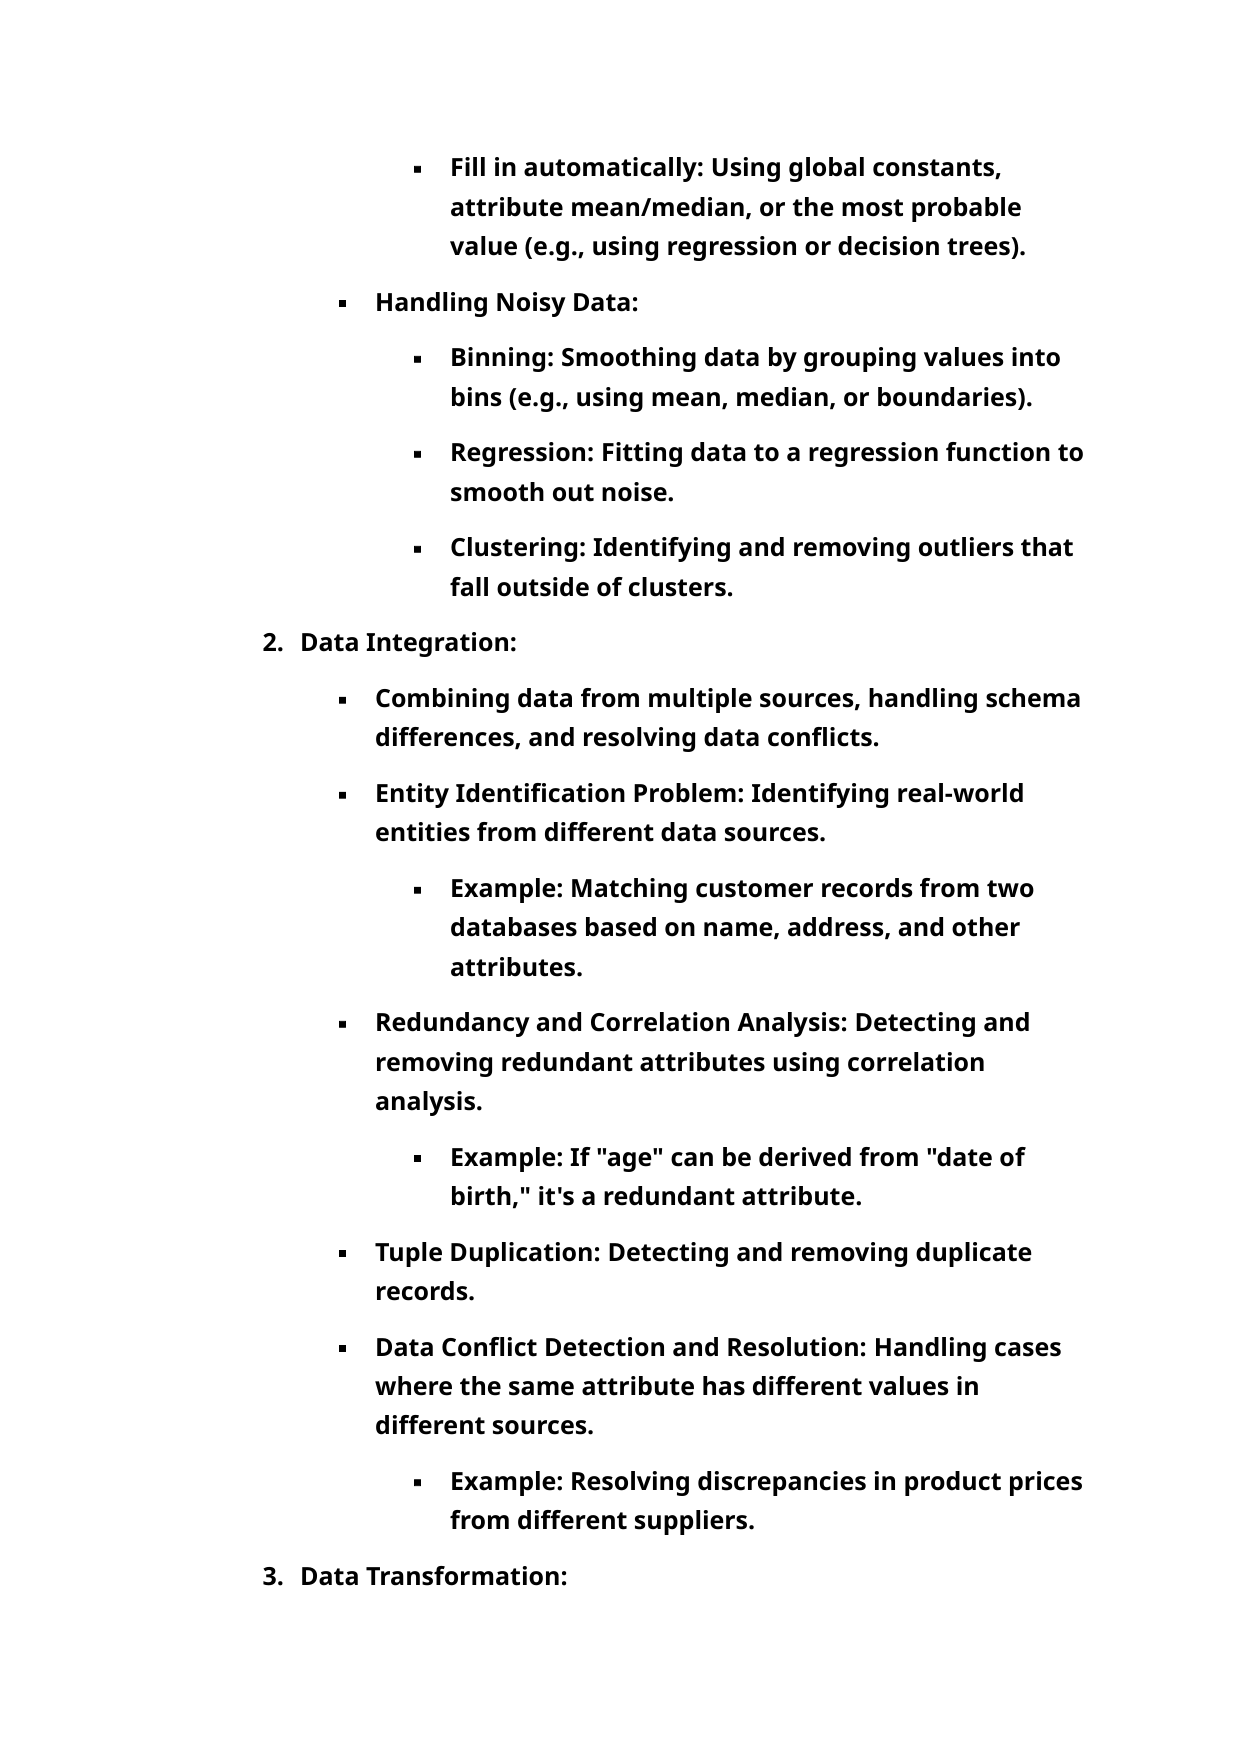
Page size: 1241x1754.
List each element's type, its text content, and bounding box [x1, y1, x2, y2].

list Data Integration: [262, 625, 1090, 659]
list Combining data from multiple sources, handling schema differences, and resolving data conflicts. [337, 681, 1090, 754]
list Data Transformation: [262, 1558, 1090, 1592]
list Example: If "age" can be derived from "date of birth," it's a redundant attribute. [412, 1139, 1090, 1212]
list Entity Identification Problem: Identifying real-world entities from different data sources. [337, 776, 1090, 849]
list Tuple Duplication: Detecting and removing duplicate records. [337, 1234, 1090, 1307]
list Handling Noisy Data: [337, 284, 1090, 318]
list Regression: Fitting data to a regression function to smooth out noise. [412, 435, 1090, 508]
list Fill in automatically: Using global constants, attribute mean/median, or the most probable value (e.g., using regression or decision trees). [412, 150, 1090, 262]
list Data Conflict Detection and Resolution: Handling cases where the same attribute has different values in different sources. [337, 1329, 1090, 1442]
list Redundancy and Correlation Analysis: Detecting and removing redundant attributes using correlation analysis. [337, 1005, 1090, 1117]
list Example: Resolving discrepancies in product prices from different suppliers. [412, 1463, 1090, 1537]
list Binning: Smoothing data by grouping values into bins (e.g., using mean, median, or boundaries). [412, 340, 1090, 413]
list Clustering: Identifying and removing outliers that fall outside of clusters. [412, 530, 1090, 603]
list Example: Matching customer records from two databases based on name, address, and other attributes. [412, 871, 1090, 983]
